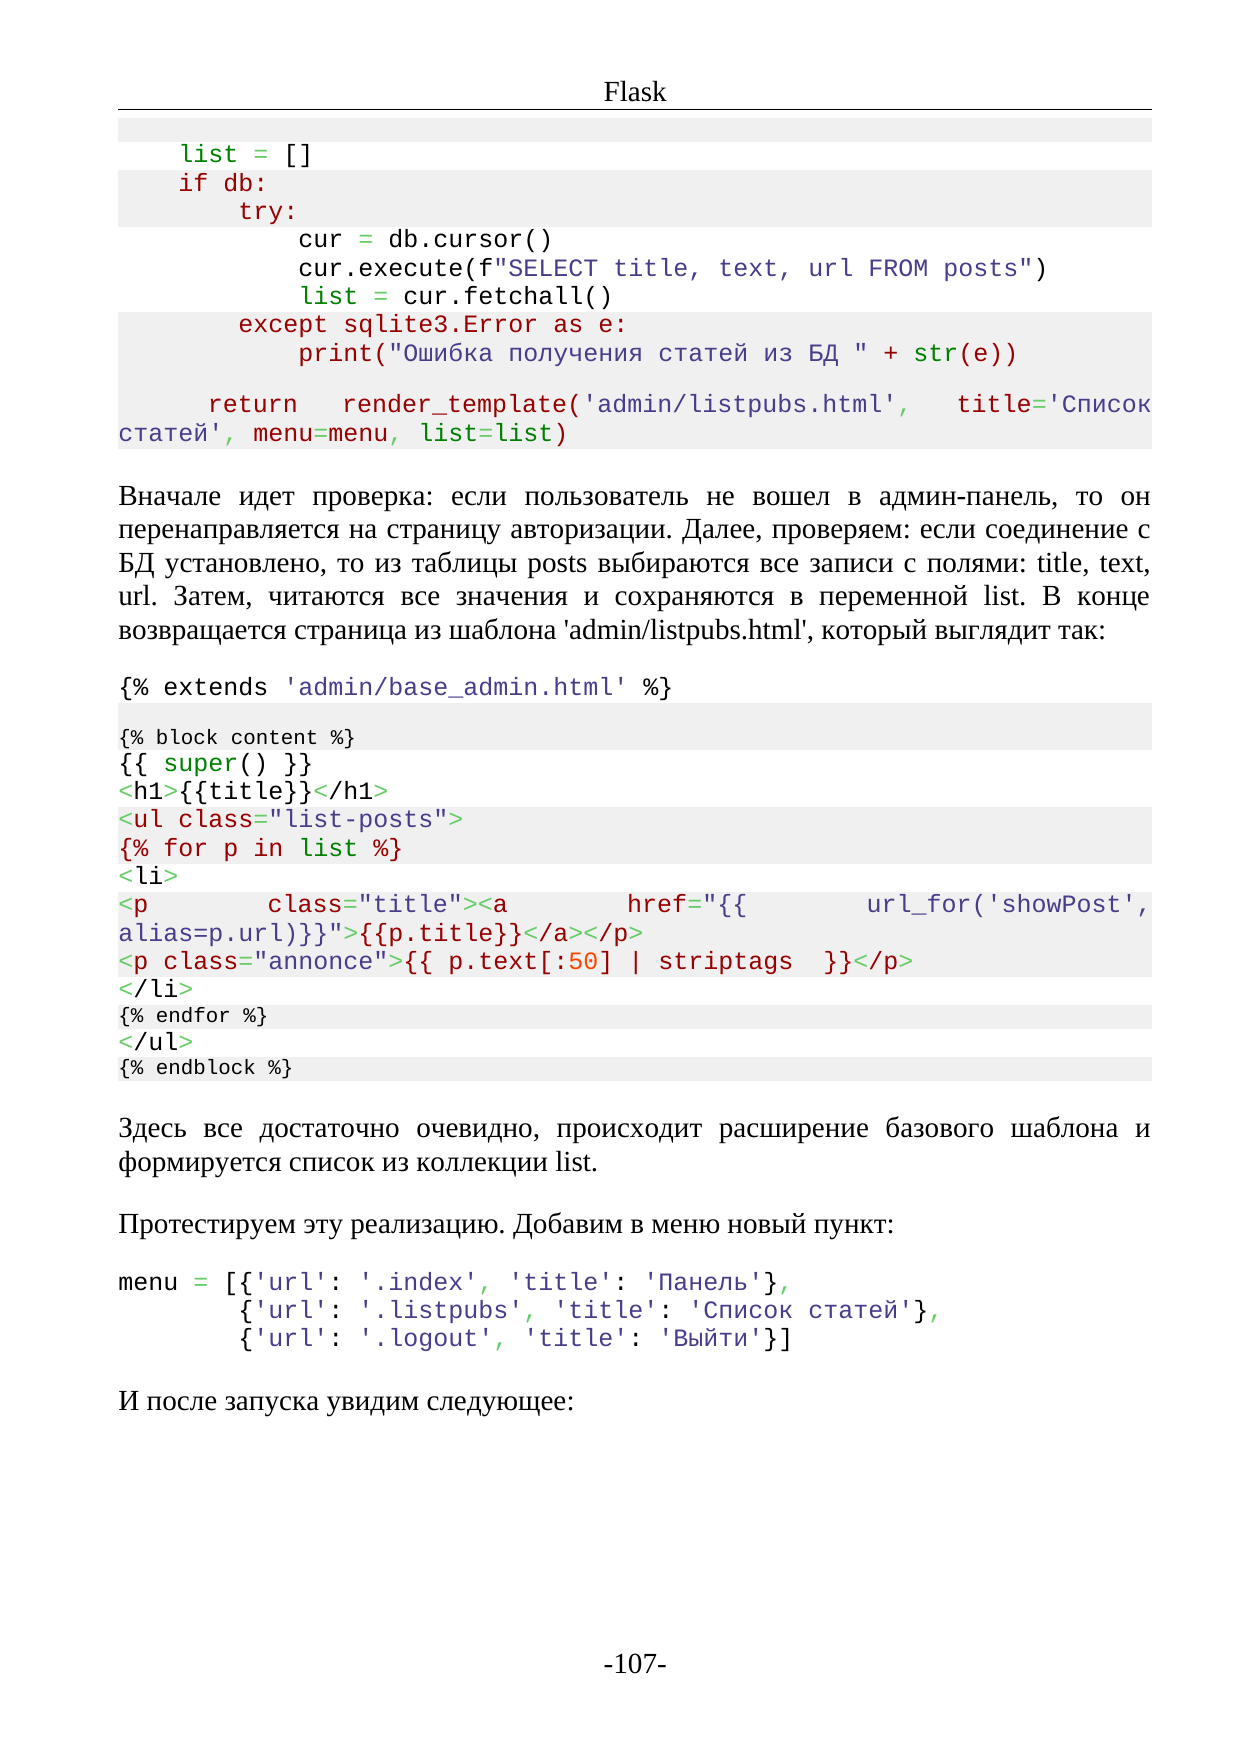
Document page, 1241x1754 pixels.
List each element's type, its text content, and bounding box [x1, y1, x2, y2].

text list = cur.fetchall() [118, 283, 1152, 312]
text Здесь все достаточно очевидно, происходит расширение базового шаблона и формируется список из коллекции list. [118, 1110, 1152, 1177]
text Вначале идет проверка: если пользователь не вошел в админ-панель, то он перенаправляется на страницу авторизации. Далее, проверяем: если соединение с БД установлено, то из таблицы posts выбираются все записи с полями: title, text, url. Затем, читаются все значения и сохраняются в переменной list. В конце возвращается страница из шаблона 'admin/listpubs.html', который выглядит так: [118, 478, 1152, 646]
text {{ super() }} [118, 750, 1152, 779]
text try: [118, 198, 1152, 227]
text <li> [118, 864, 1152, 892]
text И после запуска увидим следующее: [118, 1383, 1152, 1417]
text {% block content %} [118, 727, 1152, 750]
text {% for p in list %} [118, 835, 1152, 864]
text <h1>{{title}}</h1> [118, 779, 1152, 807]
text if db: [118, 170, 1152, 198]
text Протестируем эту реализацию. Добавим в меню новый пункт: [118, 1206, 1152, 1240]
text {% endfor %} [118, 1005, 1152, 1029]
text menu = [{'url': '.index', 'title': 'Панель'}, [118, 1269, 1152, 1297]
text print("Ошибка получения статей из БД " + str(e)) [118, 340, 1152, 368]
text cur.execute(f"SELECT title, text, url FROM posts") [118, 255, 1152, 283]
text return render_template('admin/listpubs.html', title='Список статей', menu=menu, list=list) [118, 392, 1152, 449]
text list = [] [118, 142, 1152, 170]
text {% endblock %} [118, 1057, 1152, 1081]
text <p class="annonce">{{ p.text[:50] | striptags }}</p> [118, 949, 1152, 977]
text {% extends 'admin/base_admin.html' %} [118, 675, 1152, 703]
text {'url': '.listpubs', 'title': 'Список статей'}, [118, 1297, 1152, 1326]
text <ul class="list-posts"> [118, 807, 1152, 835]
text except sqlite3.Error as e: [118, 312, 1152, 340]
text </li> [118, 977, 1152, 1005]
text </ul> [118, 1029, 1152, 1057]
text {'url': '.logout', 'title': 'Выйти'}] [118, 1326, 1152, 1354]
text <p class="title"><a href="{{ url_for('showPost', alias=p.url)}}">{{p.title}}</a></p> [118, 892, 1152, 949]
text cur = db.cursor() [118, 227, 1152, 255]
